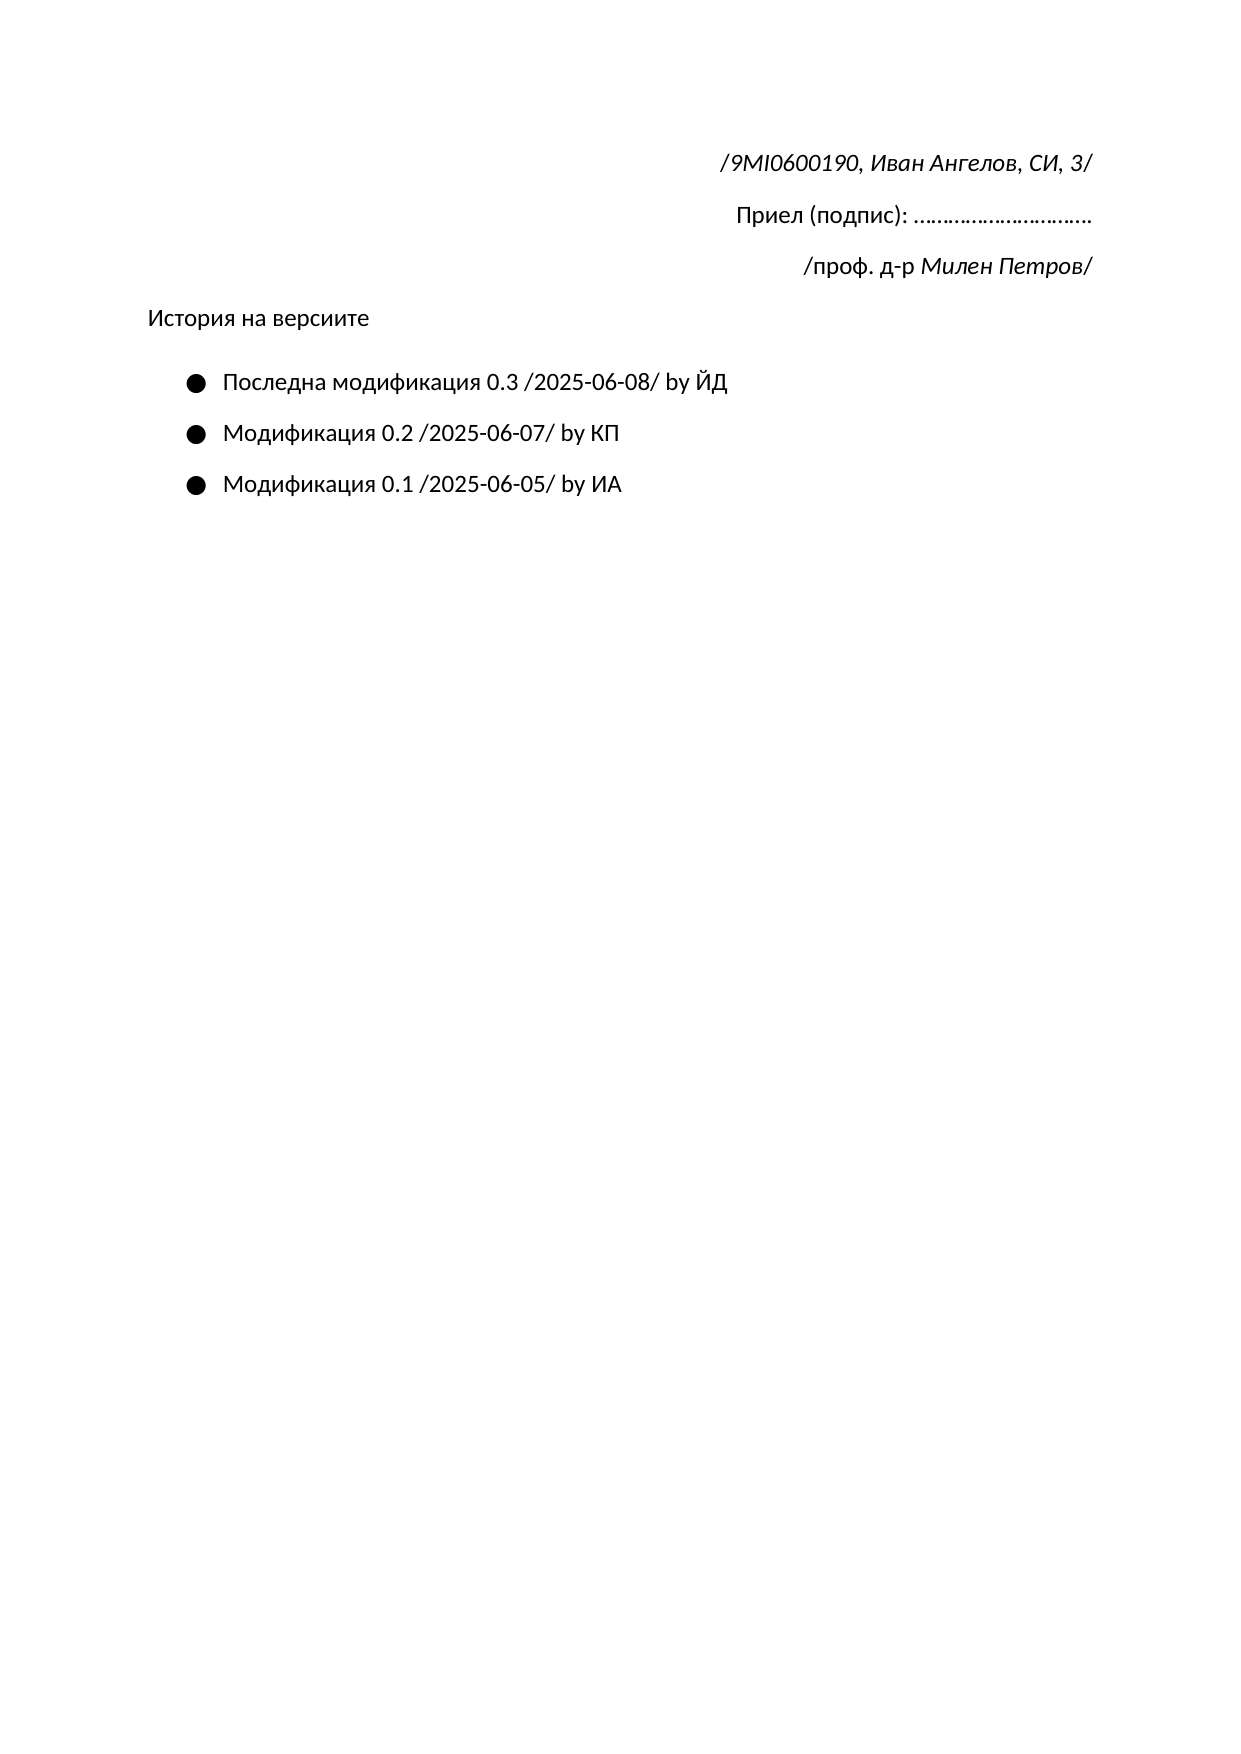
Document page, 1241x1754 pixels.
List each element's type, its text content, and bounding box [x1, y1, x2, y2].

list Последна модификация 0.3 /2025-06-08/ by ЙД [185, 353, 1093, 404]
text /9MI0600190, Иван Ангелов, СИ, 3/ [148, 148, 1093, 178]
text История на версиите [148, 302, 1093, 332]
list Модификация 0.1 /2025-06-05/ by ИА [185, 456, 1093, 507]
text Приел (подпис): …………………………. [148, 199, 1093, 229]
text /проф. д-р Милен Петров/ [148, 250, 1093, 281]
list Модификация 0.2 /2025-06-07/ by КП [185, 404, 1093, 456]
